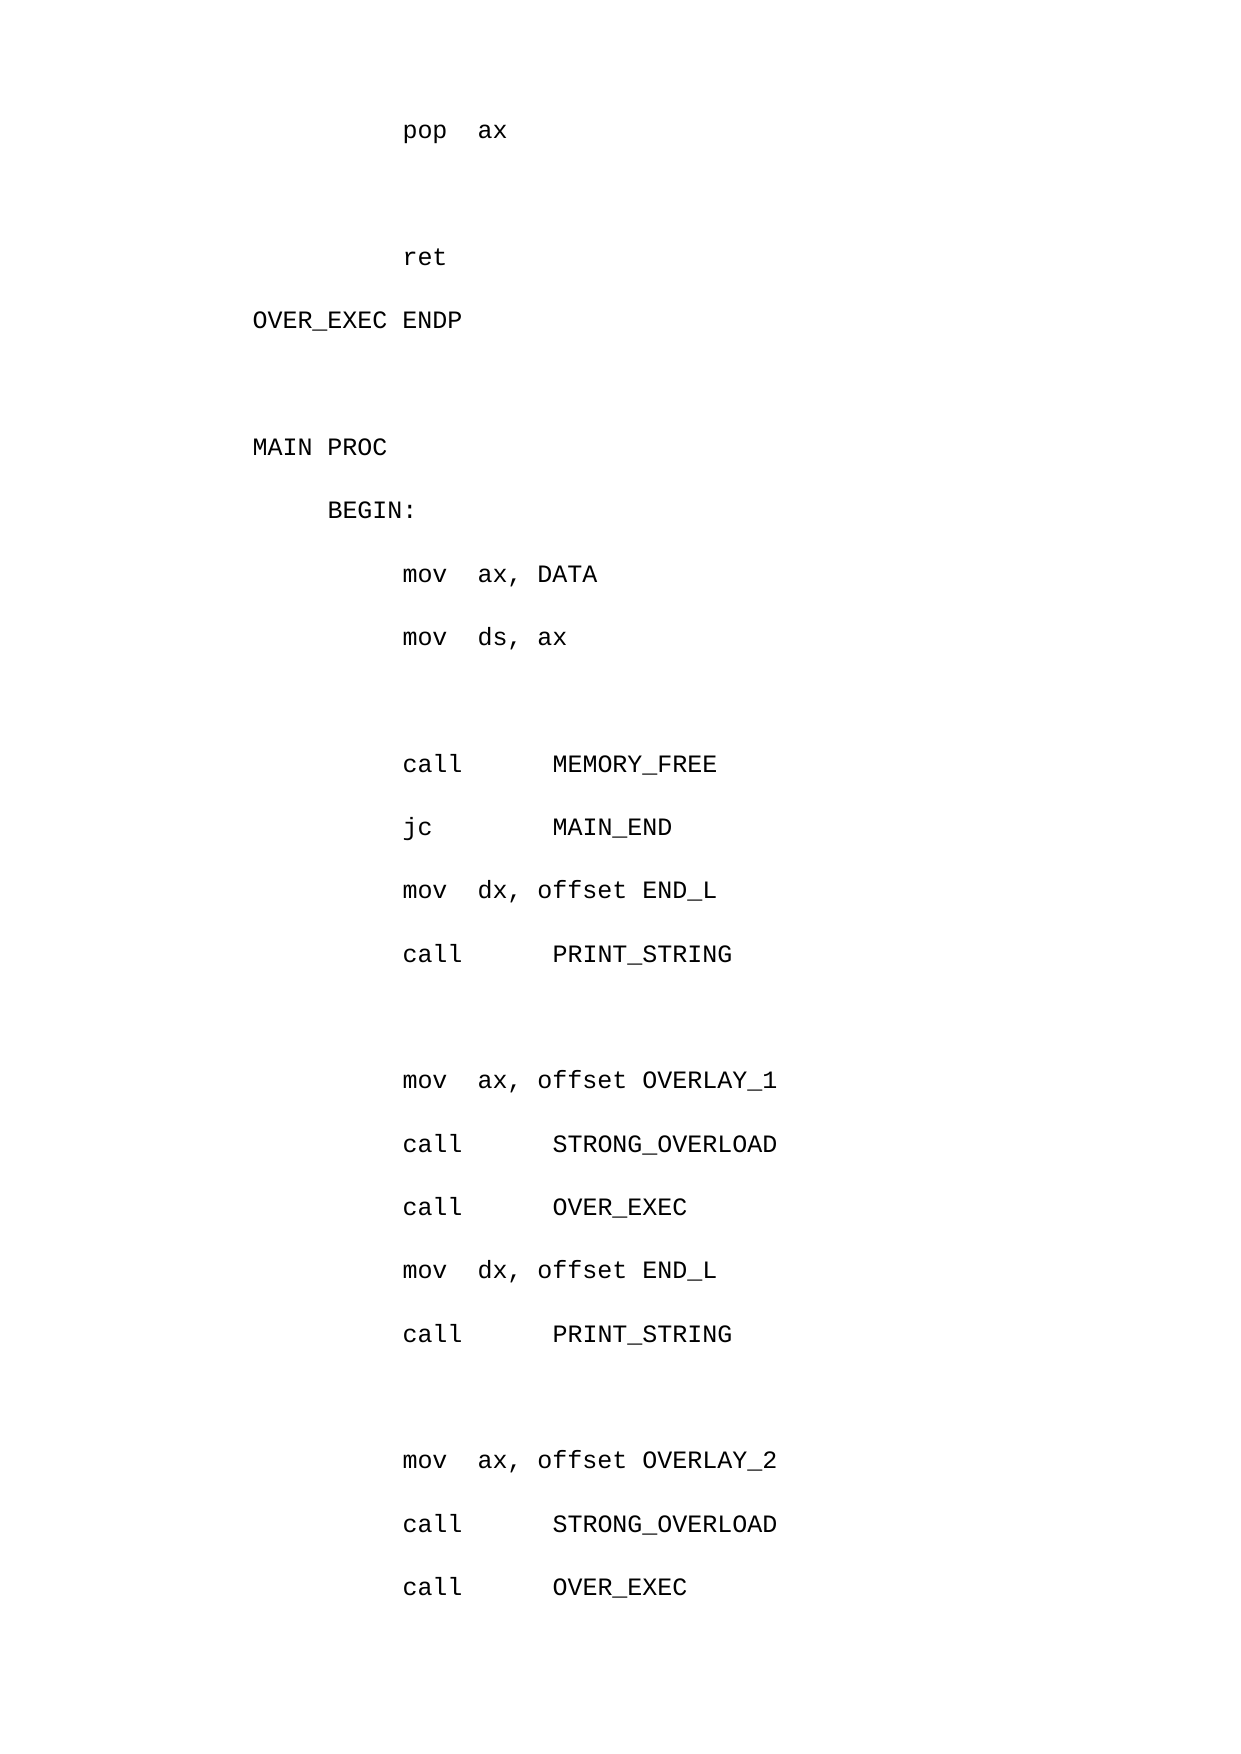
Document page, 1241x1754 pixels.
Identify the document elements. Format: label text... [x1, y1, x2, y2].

text call PRINT_STRING [177, 941, 1152, 970]
text mov ax, offset OVERLAY_1 [177, 1068, 1152, 1096]
text mov ax, DATA [177, 561, 1152, 590]
text mov ax, offset OVERLAY_2 [177, 1448, 1152, 1476]
text mov dx, offset END_L [177, 1258, 1152, 1286]
text call OVER_EXEC [177, 1195, 1152, 1223]
text ret [177, 245, 1152, 273]
text mov ds, ax [177, 625, 1152, 653]
text pop ax [177, 118, 1152, 146]
text call STRONG_OVERLOAD [177, 1511, 1152, 1540]
text call STRONG_OVERLOAD [177, 1131, 1152, 1160]
text mov dx, offset END_L [177, 878, 1152, 906]
text call PRINT_STRING [177, 1321, 1152, 1350]
text call OVER_EXEC [177, 1575, 1152, 1603]
text BEGIN: [177, 498, 1152, 526]
text OVER_EXEC ENDP [177, 308, 1152, 336]
text MAIN PROC [177, 435, 1152, 463]
text call MEMORY_FREE [177, 751, 1152, 780]
text jc MAIN_END [177, 815, 1152, 843]
